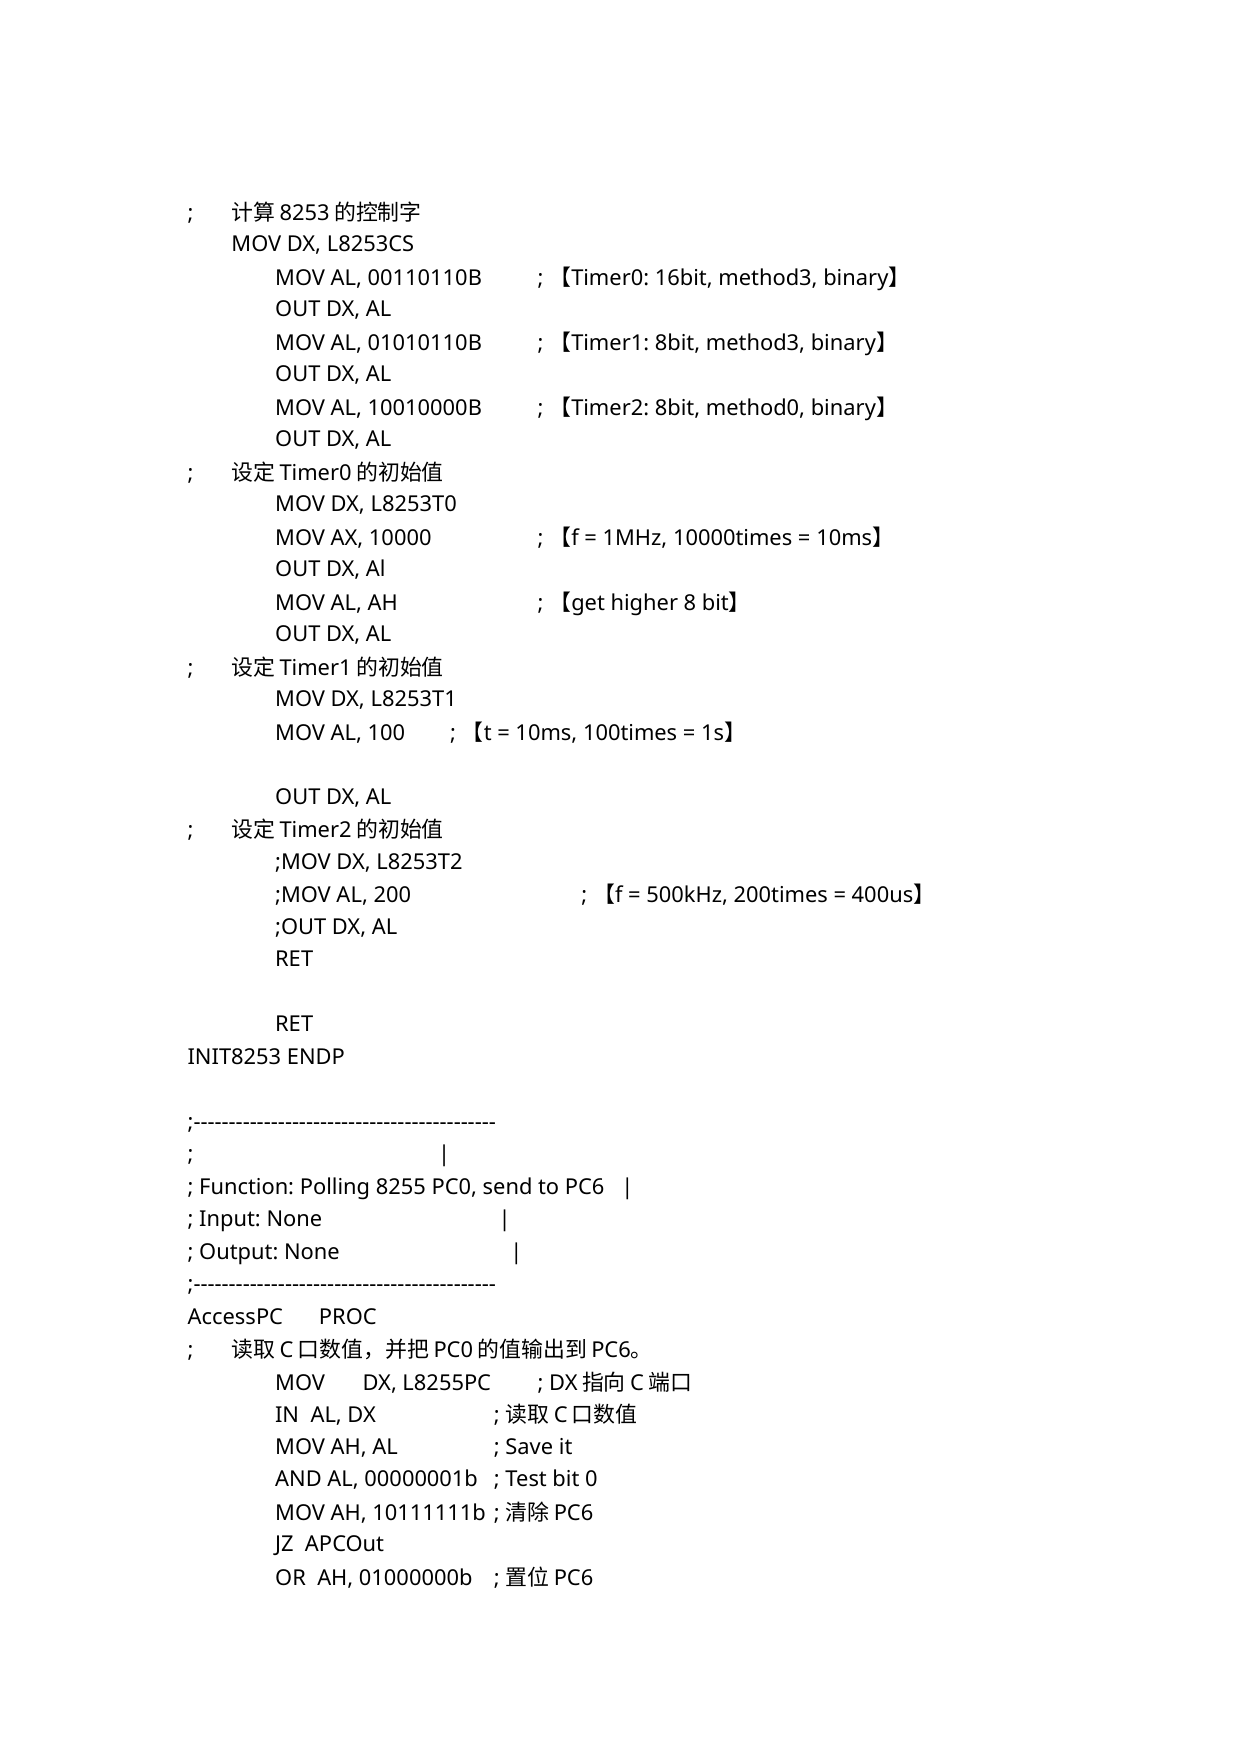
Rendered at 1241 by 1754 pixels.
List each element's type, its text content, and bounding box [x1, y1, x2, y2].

text INIT8253 ENDP [187, 1039, 1053, 1072]
text JZ APCOut [187, 1527, 1053, 1559]
text ; 计算8253的控制字 [187, 194, 1053, 227]
text OUT DX, Al [187, 552, 1053, 584]
text ;MOV AL, 200 ; 【f = 500kHz, 200times = 400us】 [187, 877, 1053, 909]
text OUT DX, AL [187, 357, 1053, 389]
text OUT DX, AL [187, 617, 1053, 649]
text ; 设定Timer0的初始值 [187, 454, 1053, 487]
text MOV AL, AH ; 【get higher 8 bit】 [187, 584, 1053, 617]
text RET [187, 942, 1053, 974]
text ; Function: Polling 8255 PC0, send to PC6 | [187, 1169, 1053, 1202]
text AND AL, 00000001b ; Test bit 0 [187, 1462, 1053, 1494]
text OR AH, 01000000b ; 置位PC6 [187, 1559, 1053, 1592]
text MOV AL, 100 ; 【t = 10ms, 100times = 1s】 [187, 714, 1053, 747]
text ;MOV DX, L8253T2 [187, 844, 1053, 877]
text AccessPC PROC [187, 1299, 1053, 1332]
text MOV DX, L8253CS [187, 227, 1053, 259]
text MOV DX, L8253T1 [187, 682, 1053, 714]
text IN AL, DX ; 读取C口数值 [187, 1397, 1053, 1429]
text MOV AH, AL ; Save it [187, 1429, 1053, 1462]
text ;------------------------------------------- [187, 1104, 1053, 1137]
text ;OUT DX, AL [187, 909, 1053, 942]
text OUT DX, AL [187, 422, 1053, 454]
text OUT DX, AL [187, 779, 1053, 812]
text MOV DX, L8253T0 [187, 487, 1053, 519]
text RET [187, 1007, 1053, 1039]
text MOV AX, 10000 ; 【f = 1MHz, 10000times = 10ms】 [187, 519, 1053, 552]
text ;------------------------------------------- [187, 1267, 1053, 1299]
text ; Output: None | [187, 1234, 1053, 1267]
text OUT DX, AL [187, 292, 1053, 324]
text ; | [187, 1137, 1053, 1169]
text ; 设定Timer2的初始值 [187, 812, 1053, 844]
text MOV AL, 00110110B ; 【Timer0: 16bit, method3, binary】 [187, 259, 1053, 292]
text ; Input: None | [187, 1202, 1053, 1234]
text MOV AL, 01010110B ; 【Timer1: 8bit, method3, binary】 [187, 324, 1053, 357]
text MOV AL, 10010000B ; 【Timer2: 8bit, method0, binary】 [187, 389, 1053, 422]
text ; 设定Timer1的初始值 [187, 649, 1053, 682]
text MOV DX, L8255PC ; DX指向C端口 [187, 1364, 1053, 1397]
text MOV AH, 10111111b ; 清除PC6 [187, 1494, 1053, 1527]
text ; 读取C口数值，并把PC0的值输出到PC6。 [187, 1332, 1053, 1364]
